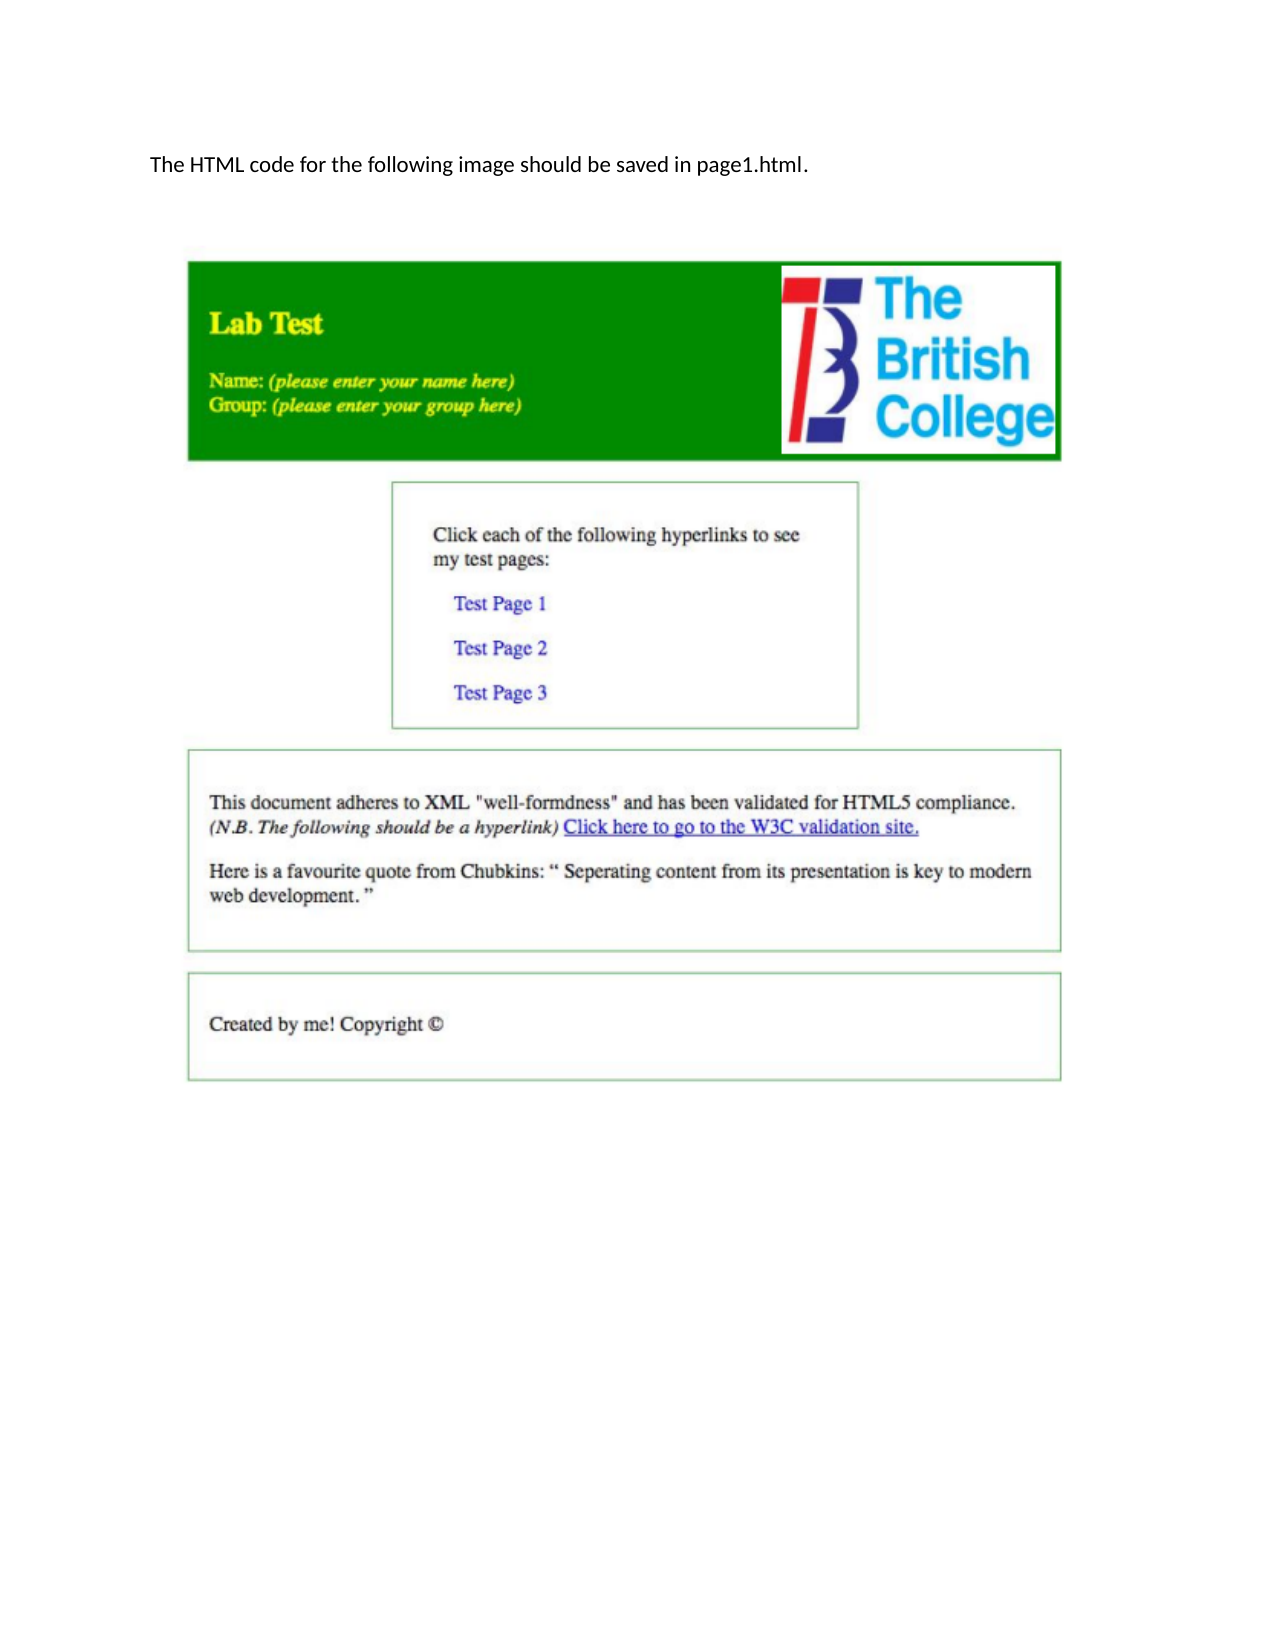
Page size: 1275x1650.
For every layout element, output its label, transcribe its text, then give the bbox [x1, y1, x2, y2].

text The HTML code for the following image should be saved in page1.html​. [150, 150, 1125, 178]
